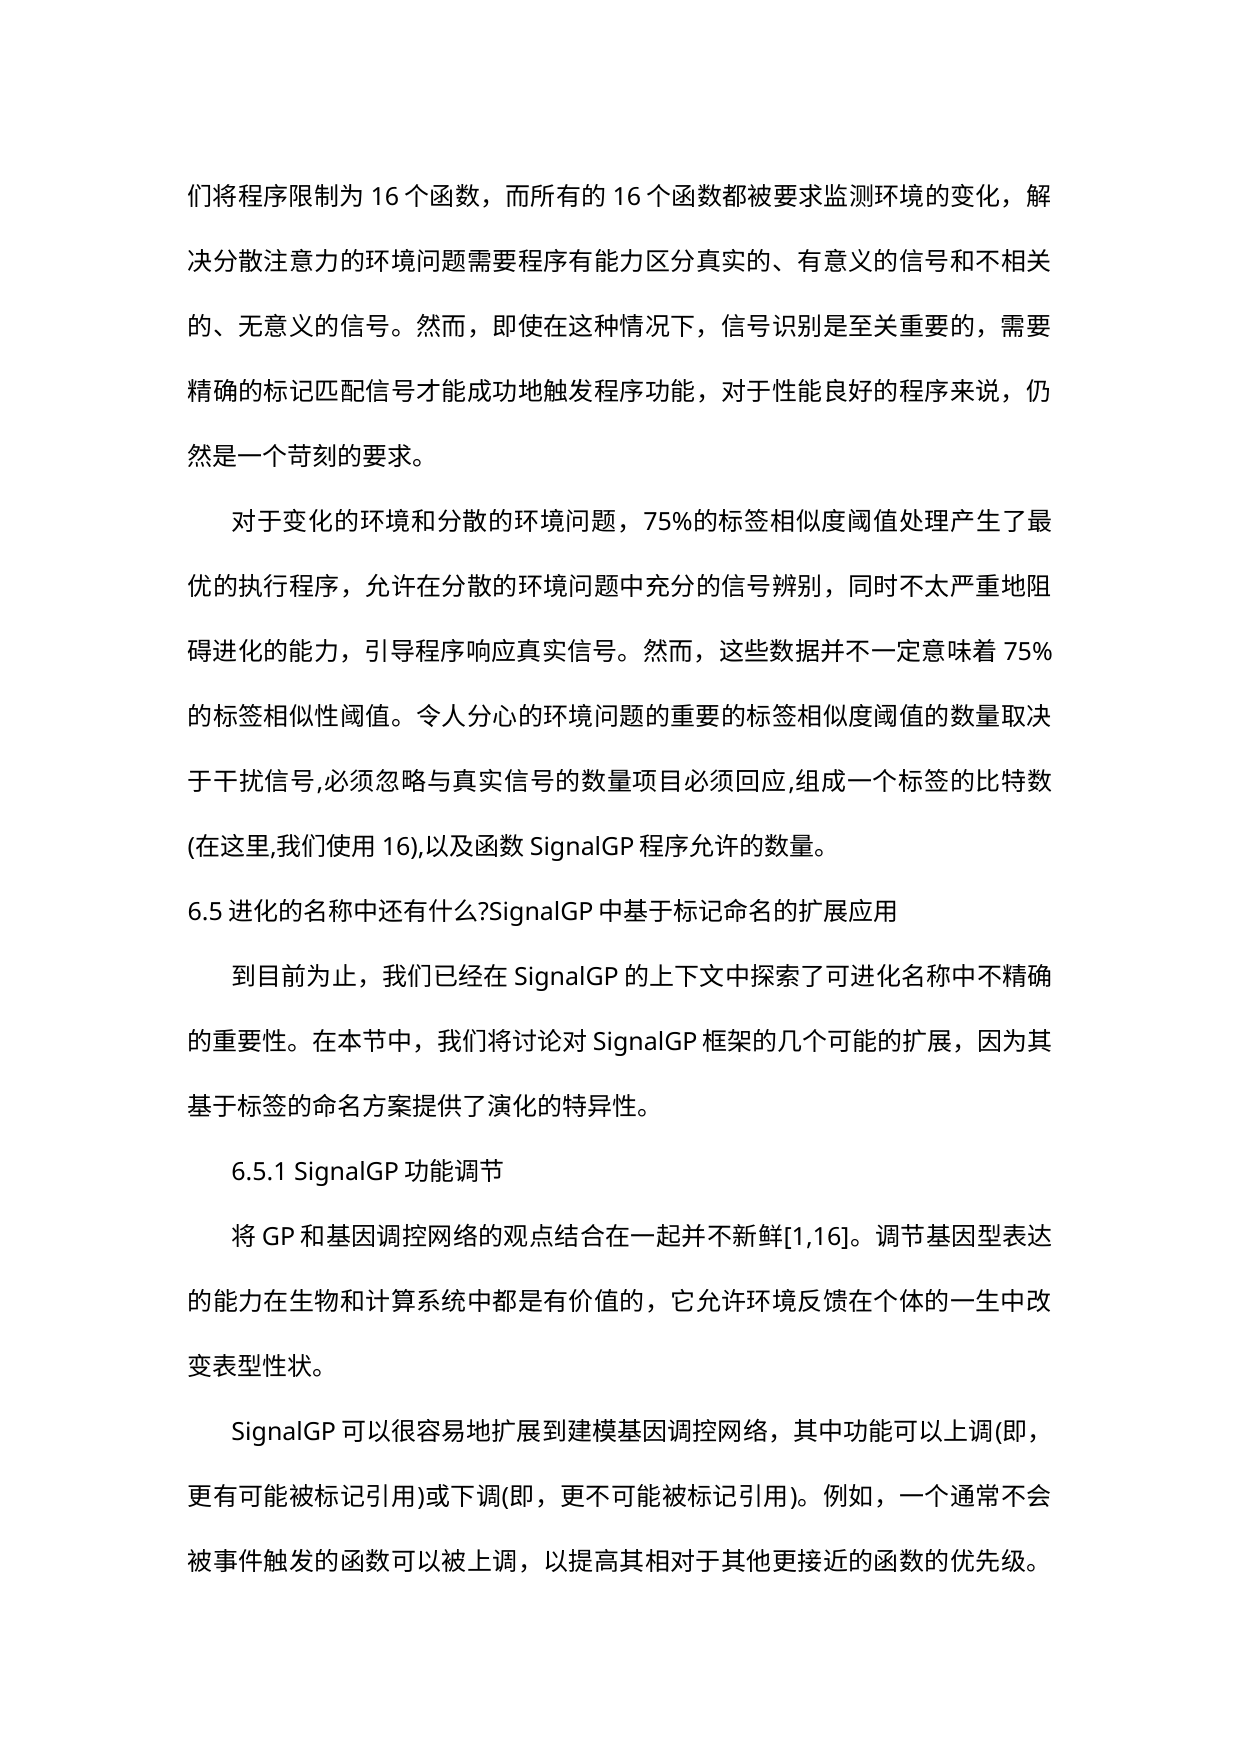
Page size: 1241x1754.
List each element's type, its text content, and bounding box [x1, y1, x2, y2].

text 将GP和基因调控网络的观点结合在一起并不新鲜[1,16]。调节基因型表达的能力在生物和计算系统中都是有价值的，它允许环境反馈在个体的一生中改变表型性状。 [187, 1202, 1053, 1397]
text 6.5.1 SignalGP功能调节 [187, 1137, 1053, 1202]
text 6.5进化的名称中还有什么?SignalGP中基于标记命名的扩展应用 [187, 877, 1053, 942]
text 到目前为止，我们已经在SignalGP的上下文中探索了可进化名称中不精确的重要性。在本节中，我们将讨论对SignalGP框架的几个可能的扩展，因为其基于标签的命名方案提供了演化的特异性。 [187, 942, 1053, 1137]
text 对于变化的环境和分散的环境问题，75%的标签相似度阈值处理产生了最优的执行程序，允许在分散的环境问题中充分的信号辨别，同时不太严重地阻碍进化的能力，引导程序响应真实信号。然而，这些数据并不一定意味着75%的标签相似性阈值。令人分心的环境问题的重要的标签相似度阈值的数量取决于干扰信号,必须忽略与真实信号的数量项目必须回应,组成一个标签的比特数(在这里,我们使用16),以及函数SignalGP程序允许的数量。 [187, 487, 1053, 877]
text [187, 1397, 1053, 1592]
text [187, 162, 1053, 487]
